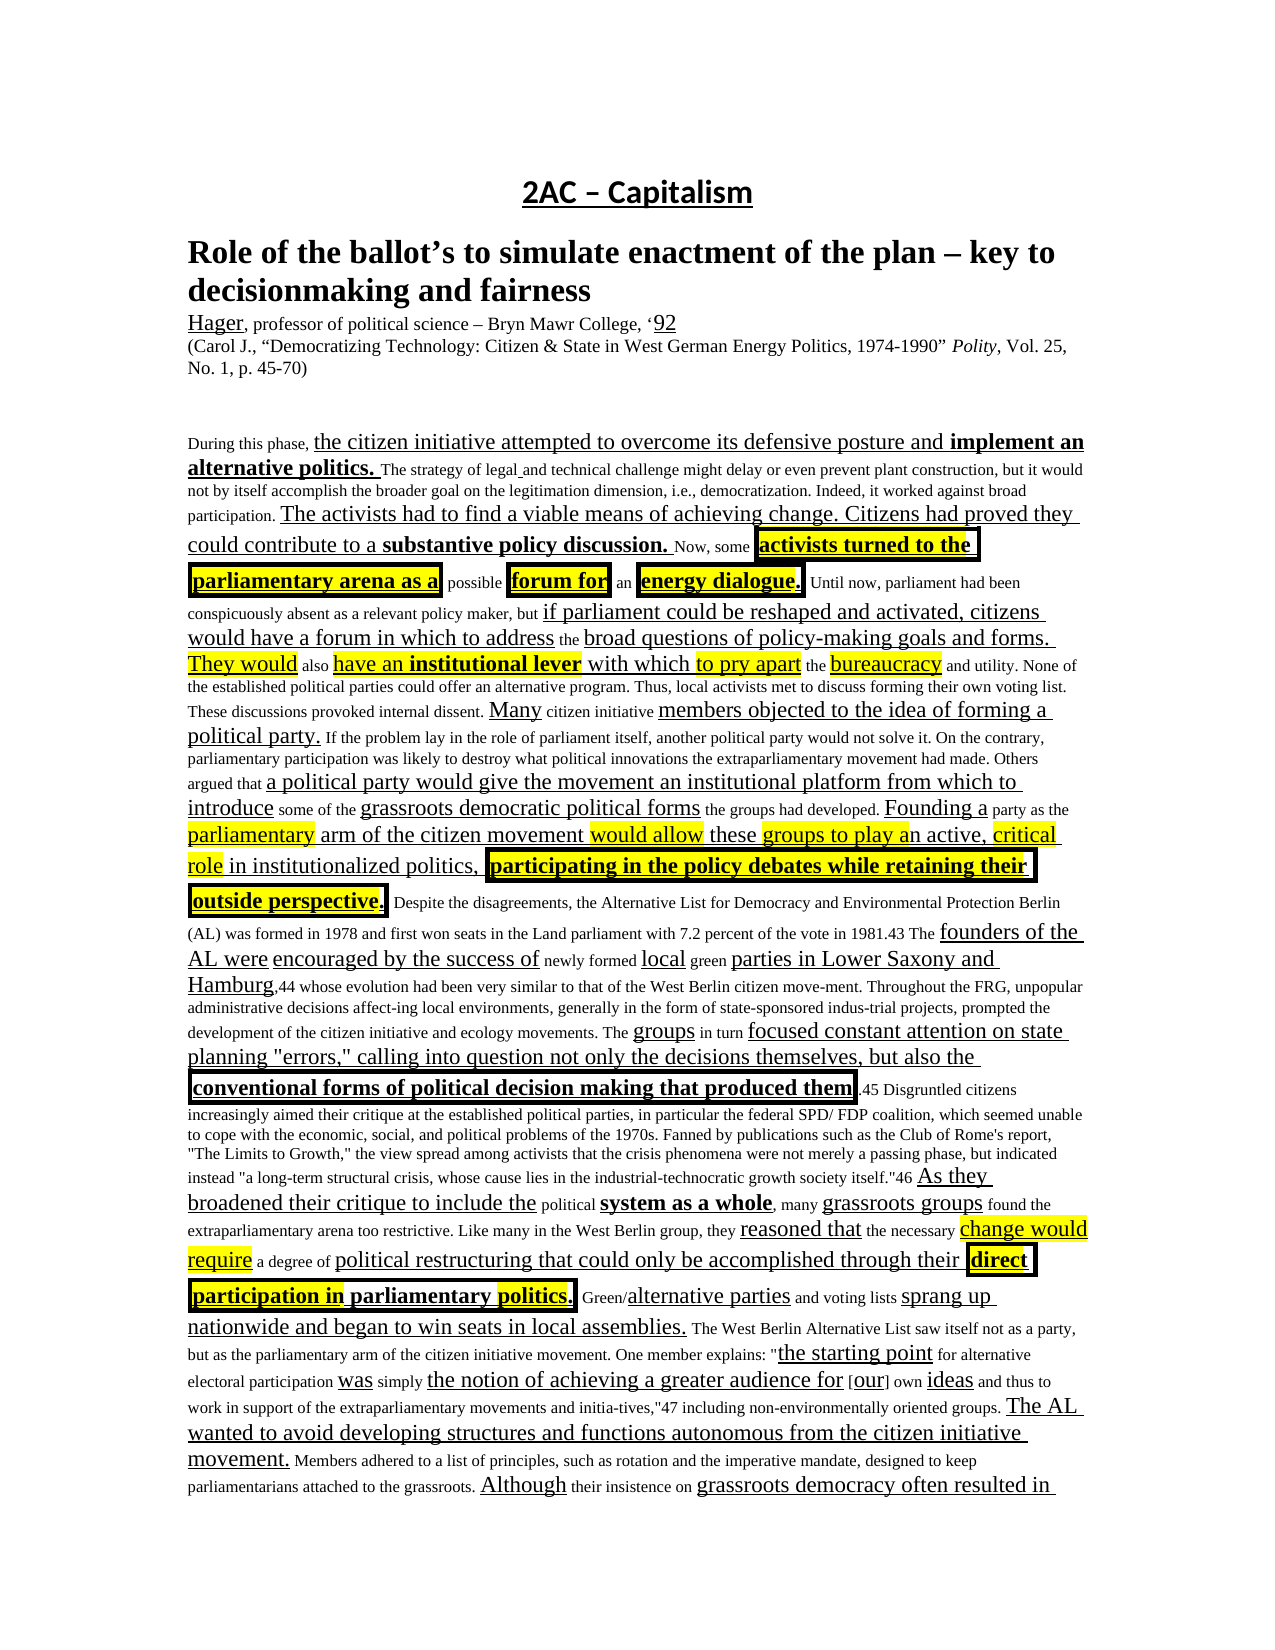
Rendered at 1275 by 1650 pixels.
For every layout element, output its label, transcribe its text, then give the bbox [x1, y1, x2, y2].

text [187, 428, 1087, 1498]
subtitle 2AC – Capitalism [187, 171, 1087, 212]
text (Carol J., “Democratizing Technology: Citizen & State in West German Energy Politics, 1974-1990” Polity, Vol. 25, No. 1, p. 45-70) [187, 335, 1087, 378]
subtitle Role of the ballot’s to simulate enactment of the plan – key to decisionmaking and fairness [187, 232, 1087, 309]
text Hager, professor of political science – Bryn Mawr College, ‘92 [187, 309, 1087, 335]
